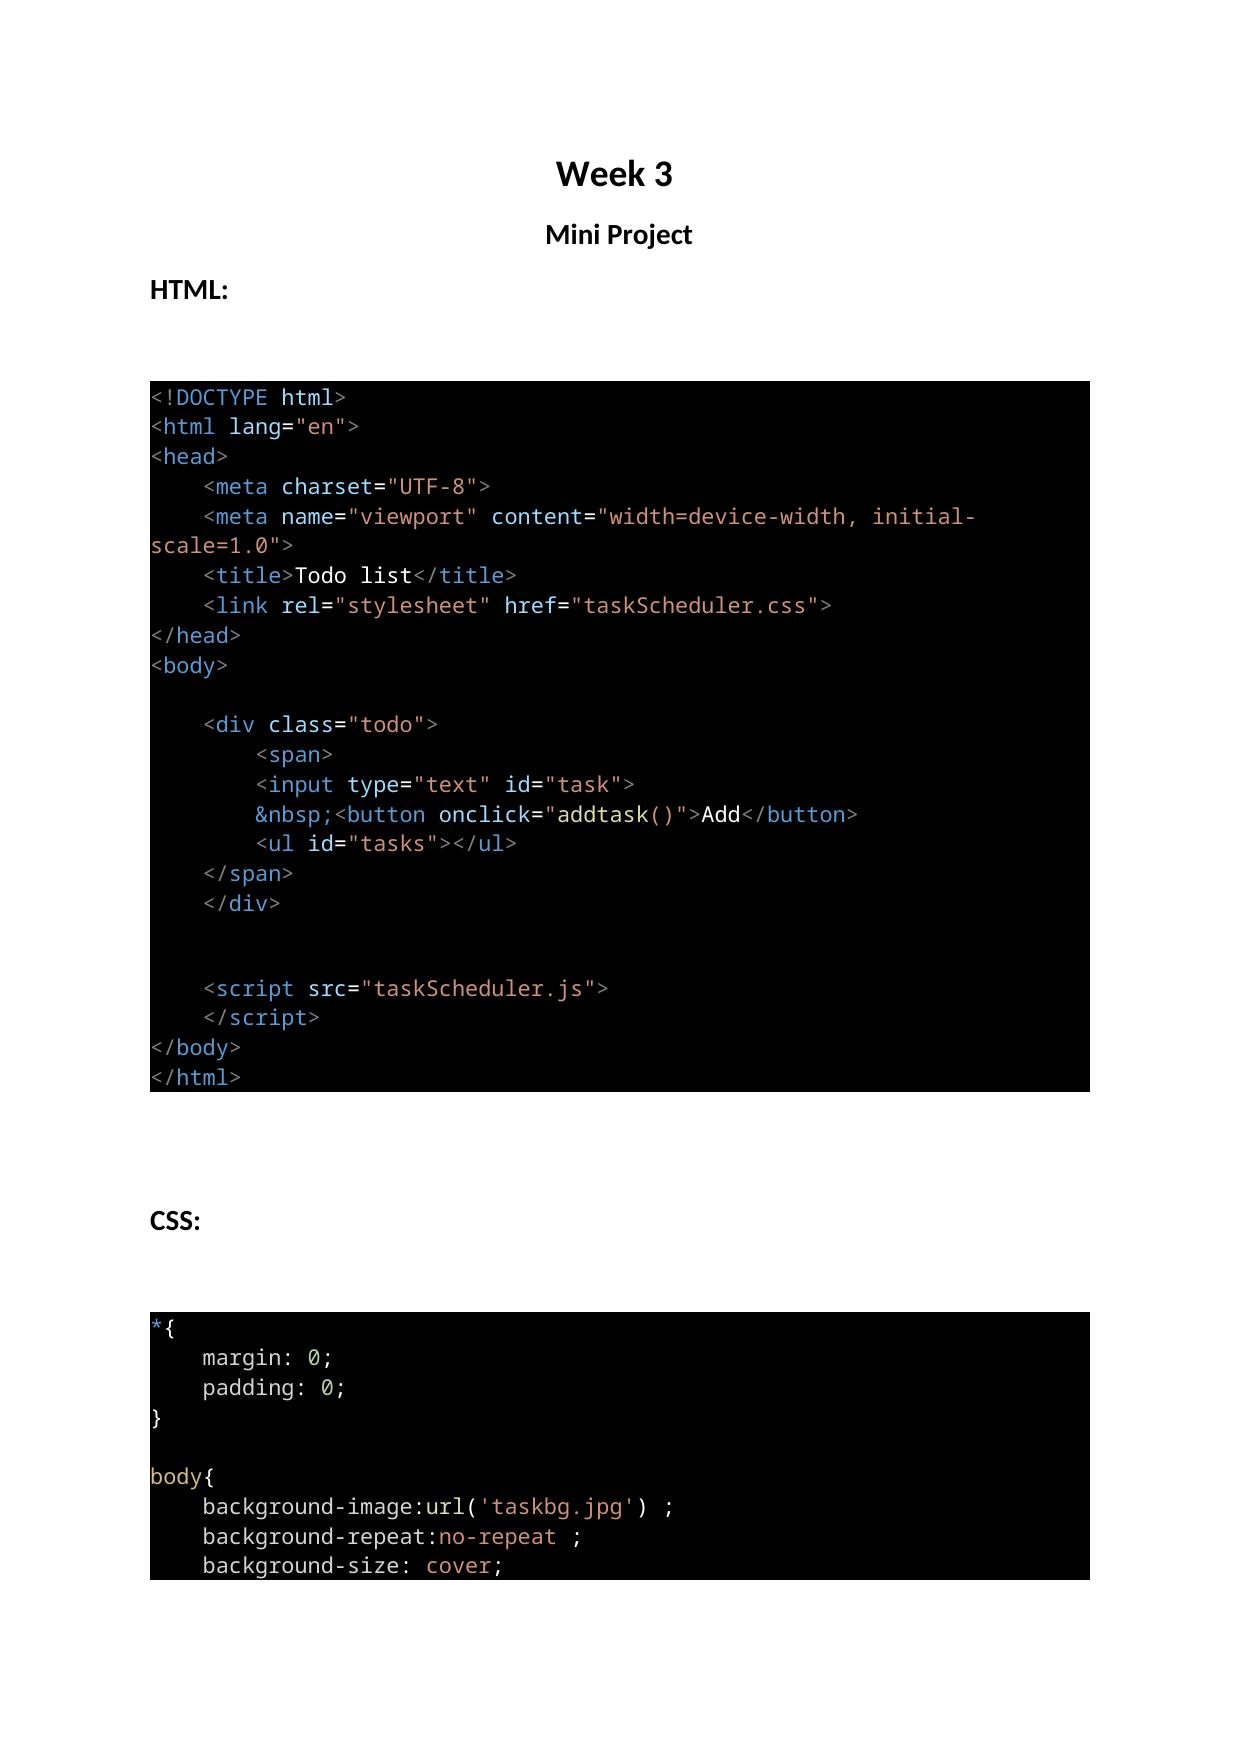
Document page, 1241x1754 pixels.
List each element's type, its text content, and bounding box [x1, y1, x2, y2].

text background-repeat:no-repeat ; [150, 1521, 1090, 1550]
text <div class="todo"> [150, 709, 1090, 739]
text </span> [150, 858, 1090, 888]
text <ul id="tasks"></ul> [150, 828, 1090, 858]
text <head> [150, 441, 1090, 471]
text &nbsp;<button onclick="addtask()">Add</button> [150, 798, 1090, 828]
text Mini Project [150, 216, 1090, 252]
text <meta charset="UTF-8"> [150, 471, 1090, 501]
text </head> [150, 620, 1090, 649]
text </html> [150, 1062, 1090, 1092]
text CSS: [150, 1202, 1090, 1237]
text body{ [150, 1461, 1090, 1491]
text <html lang="en"> [150, 411, 1090, 441]
text margin: 0; [150, 1342, 1090, 1372]
text padding: 0; [150, 1372, 1090, 1401]
text </script> [150, 1002, 1090, 1032]
text background-size: cover; [150, 1550, 1090, 1580]
text </div> [150, 888, 1090, 918]
text <script src="taskScheduler.js"> [150, 972, 1090, 1002]
text HTML: [150, 271, 1090, 307]
text <meta name="viewport" content="width=device-width, initial-scale=1.0"> [150, 501, 1090, 560]
text } [150, 1401, 1090, 1431]
text <span> [150, 739, 1090, 769]
text Week 3 [150, 150, 1090, 196]
text <!DOCTYPE html> [150, 381, 1090, 411]
text background-image:url('taskbg.jpg') ; [150, 1491, 1090, 1521]
text *{ [150, 1312, 1090, 1342]
text </body> [150, 1032, 1090, 1062]
text <title>Todo list</title> [150, 560, 1090, 590]
text <input type="text" id="task"> [150, 769, 1090, 798]
text <link rel="stylesheet" href="taskScheduler.css"> [150, 590, 1090, 620]
text <body> [150, 649, 1090, 679]
